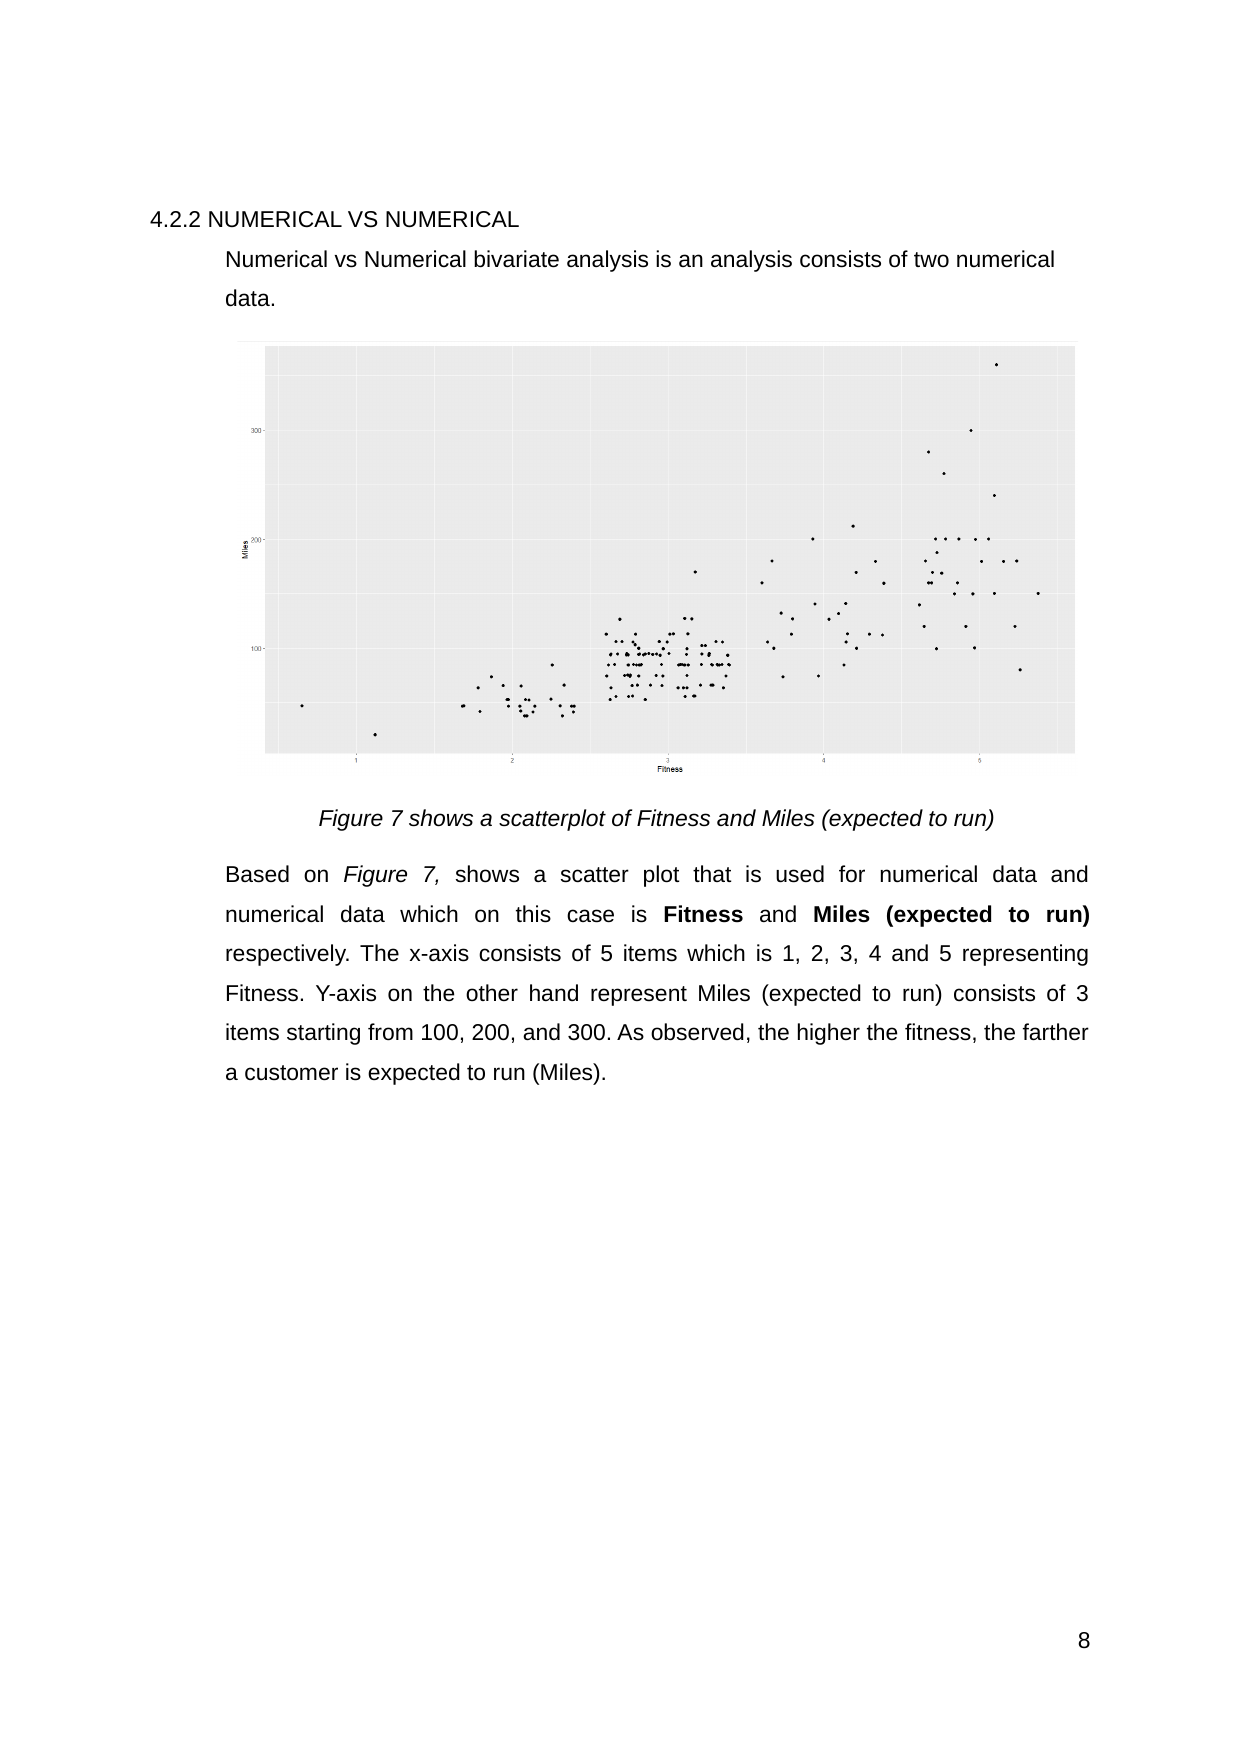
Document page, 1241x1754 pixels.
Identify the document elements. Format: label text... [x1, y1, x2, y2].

text Based on Figure 7, shows a scatter plot that is used for numerical data and numerical data which on this case is Fitness and Miles (expected to run) respectively. The x-axis consists of 5 items which is 1, 2, 3, 4 and 5 representing Fitness. Y-axis on the other hand represent Miles (expected to run) consists of 3 items starting from 100, 200, and 300. As observed, the higher the fitness, the farther a customer is expected to run (Miles). [225, 861, 1090, 1085]
picture [237, 341, 1079, 776]
subtitle 4.2.2 NUMERICAL VS NUMERICAL [150, 206, 1090, 232]
text Figure 7 shows a scatterplot of Fitness and Miles (expected to run) [225, 805, 1090, 831]
text Numerical vs Numerical bivariate analysis is an analysis consists of two numerical data. [225, 246, 1090, 311]
